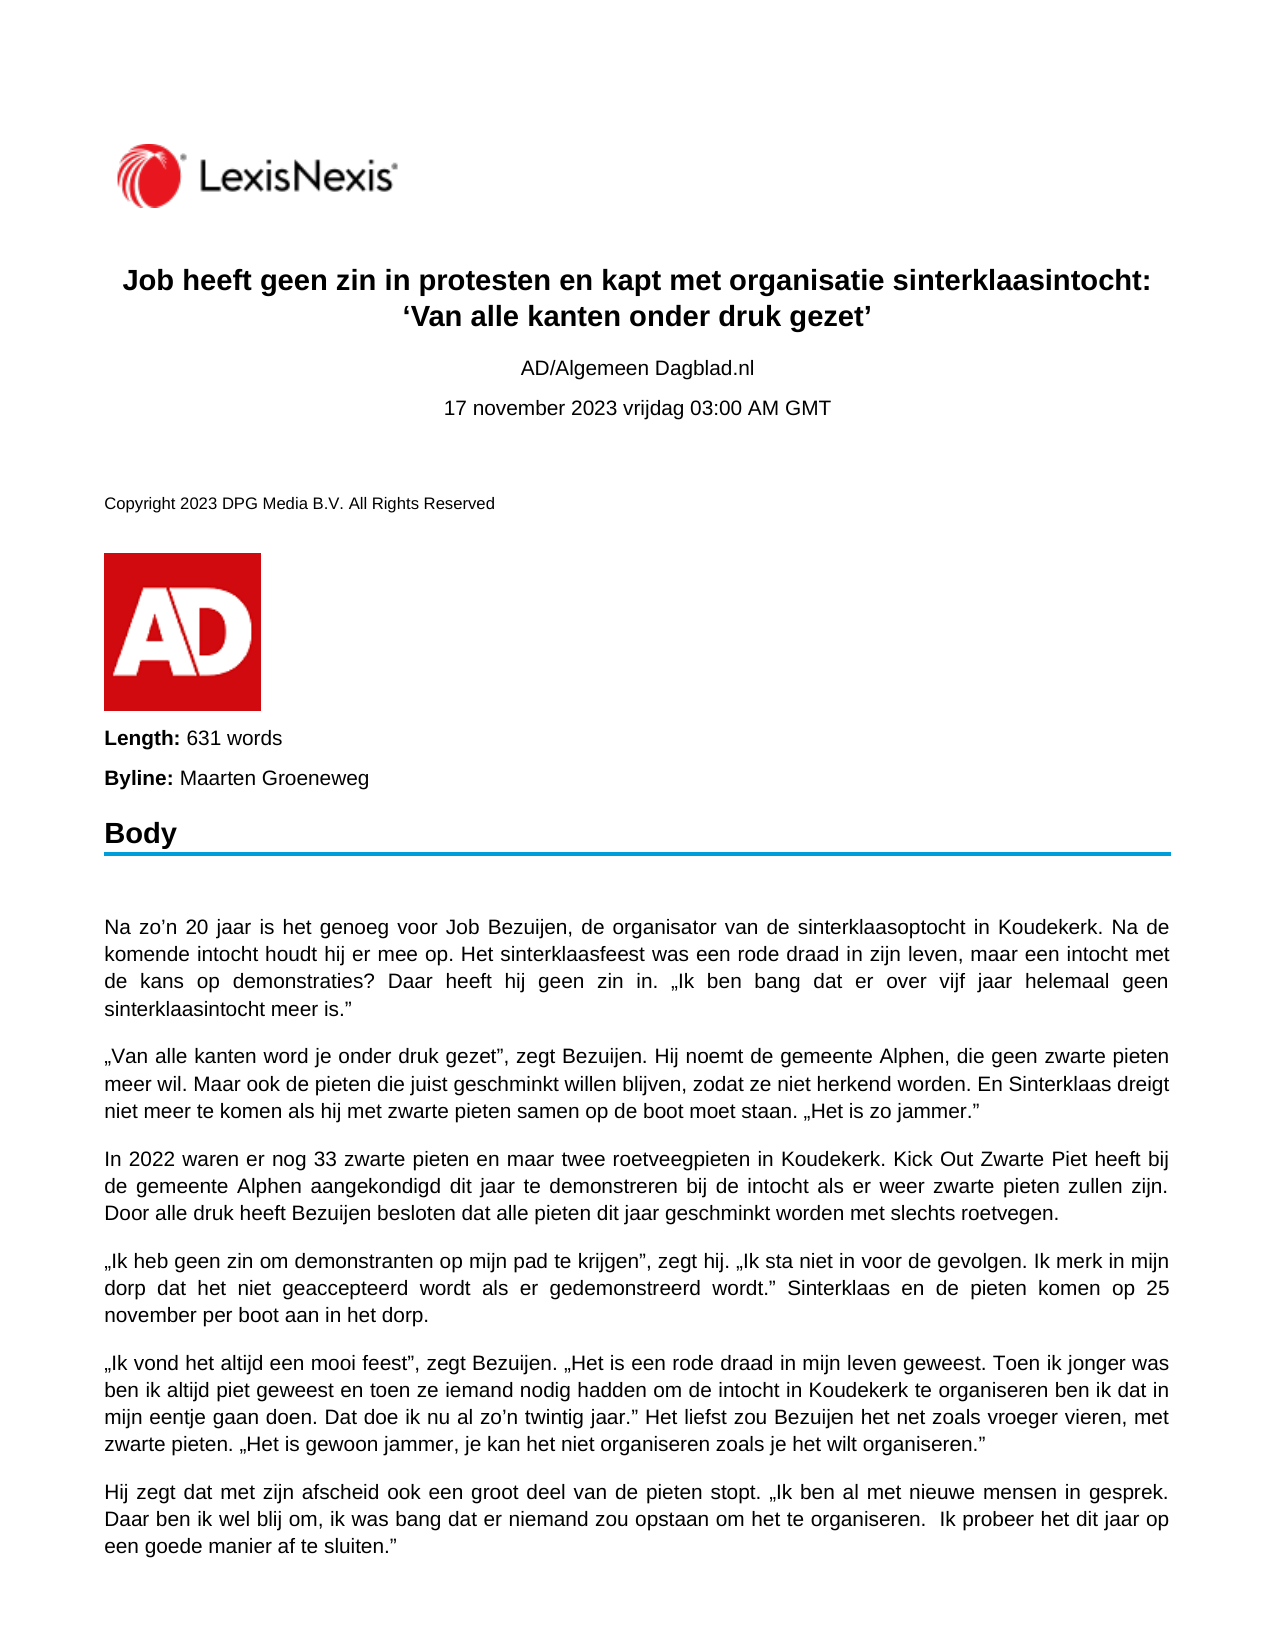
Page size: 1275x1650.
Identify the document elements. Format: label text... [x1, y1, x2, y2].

text Na zo’n 20 jaar is het genoeg voor Job Bezuijen, de organisator van de sinterklaasoptocht in Koudekerk. Na de komende intocht houdt hij er mee op. Het sinterklaasfeest was een rode draad in zijn leven, maar een intocht met de kans op demonstraties? Daar heeft hij geen zin in. „Ik ben bang dat er over vijf jaar helemaal geen sinterklaasintocht meer is.” [104, 912, 1171, 1020]
text In 2022 waren er nog 33 zwarte pieten en maar twee roetveegpieten in Koudekerk. Kick Out Zwarte Piet heeft bij de gemeente Alphen aangekondigd dit jaar te demonstreren bij de intocht als er weer zwarte pieten zullen zijn. Door alle druk heeft Bezuijen besloten dat alle pieten dit jaar geschminkt worden met slechts roetvegen. [104, 1143, 1171, 1224]
text Body [104, 814, 1171, 850]
picture [104, 144, 412, 208]
text Copyright 2023 DPG Media B.V. All Rights Reserved [104, 461, 1171, 513]
text „Ik heb geen zin om demonstranten op mijn pad te krijgen”, zegt hij. „Ik sta niet in voor de gevolgen. Ik merk in mijn dorp dat het niet geaccepteerd wordt als er gedemonstreerd wordt.” Sinterklaas en de pieten komen op 25 november per boot aan in het dorp. [104, 1245, 1171, 1327]
text „Ik vond het altijd een mooi feest”, zegt Bezuijen. „Het is een rode draad in mijn leven geweest. Toen ik jonger was ben ik altijd piet geweest en toen ze iemand nodig hadden om de intocht in Koudekerk te organiseren ben ik dat in mijn eentje gaan doen. Dat doe ik nu al zo’n twintig jaar.” Het liefst zou Bezuijen het net zoals vroeger vieren, met zwarte pieten. „Het is gewoon jammer, je kan het niet organiseren zoals je het wilt organiseren.” [104, 1347, 1171, 1456]
picture [104, 553, 261, 711]
text 17 november 2023 vrijdag 03:00 AM GMT [104, 393, 1171, 420]
text Byline: Maarten Groeneweg [104, 762, 1171, 789]
text Hij zegt dat met zijn afscheid ook een groot deel van de pieten stopt. „Ik ben al met nieuwe mensen in gesprek. Daar ben ik wel blij om, ik was bang dat er niemand zou opstaan om het te organiseren. Ik probeer het dit jaar op een goede manier af te sluiten.” [104, 1477, 1171, 1558]
text „Van alle kanten word je onder druk gezet”, zegt Bezuijen. Hij noemt de gemeente Alphen, die geen zwarte pieten meer wil. Maar ook de pieten die juist geschminkt willen blijven, zodat ze niet herkend worden. En Sinterklaas dreigt niet meer te komen als hij met zwarte pieten samen op de boot moet staan. „Het is zo jammer.” [104, 1041, 1171, 1122]
text AD/Algemeen Dagblad.nl [104, 353, 1171, 380]
text Length: 631 words [104, 723, 1171, 750]
subtitle Job heeft geen zin in protesten en kapt met organisatie sinterklaasintocht: ‘Van alle kanten onder druk gezet’ [104, 261, 1171, 332]
